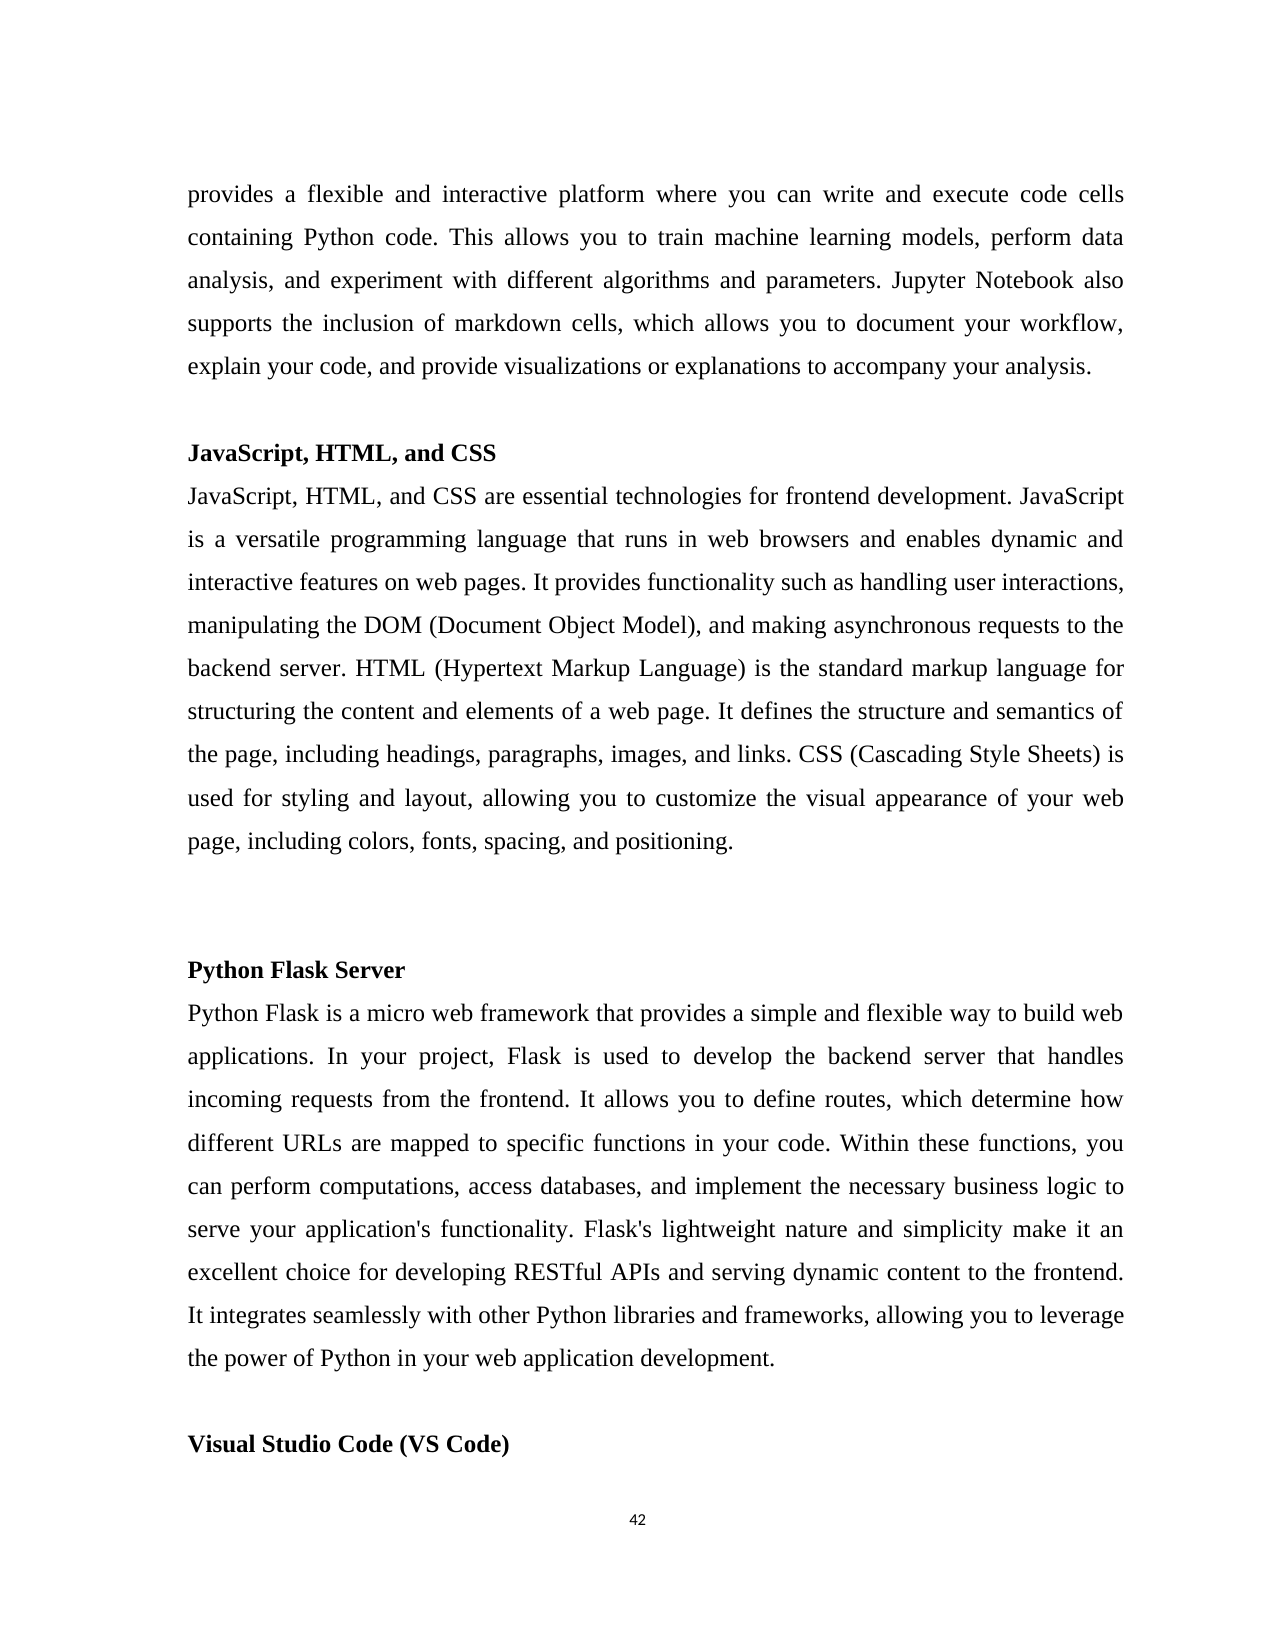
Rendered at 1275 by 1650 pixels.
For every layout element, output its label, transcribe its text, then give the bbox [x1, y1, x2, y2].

list JavaScript, HTML, and CSS are essential technologies for frontend development. JavaScript is a versatile programming language that runs in web browsers and enables dynamic and interactive features on web pages. It provides functionality such as handling user interactions, manipulating the DOM (Document Object Model), and making asynchronous requests to the backend server. HTML (Hypertext Markup Language) is the standard markup language for structuring the content and elements of a web page. It defines the structure and semantics of the page, including headings, paragraphs, images, and links. CSS (Cascading Style Sheets) is used for styling and layout, allowing you to customize the visual appearance of your web page, including colors, fonts, spacing, and positioning. [187, 481, 1125, 854]
list Python Flask Server [187, 955, 1125, 984]
list JavaScript, HTML, and CSS [187, 438, 1125, 466]
list Visual Studio Code (VS Code) [187, 1429, 1125, 1458]
list Python Flask is a micro web framework that provides a simple and flexible way to build web applications. In your project, Flask is used to develop the backend server that handles incoming requests from the frontend. It allows you to define routes, which determine how different URLs are mapped to specific functions in your code. Within these functions, you can perform computations, access databases, and implement the necessary business logic to serve your application's functionality. Flask's lightweight nature and simplicity make it an excellent choice for developing RESTful APIs and serving dynamic content to the frontend. It integrates seamlessly with other Python libraries and frameworks, allowing you to leverage the power of Python in your web application development. [187, 998, 1125, 1372]
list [187, 179, 1125, 380]
